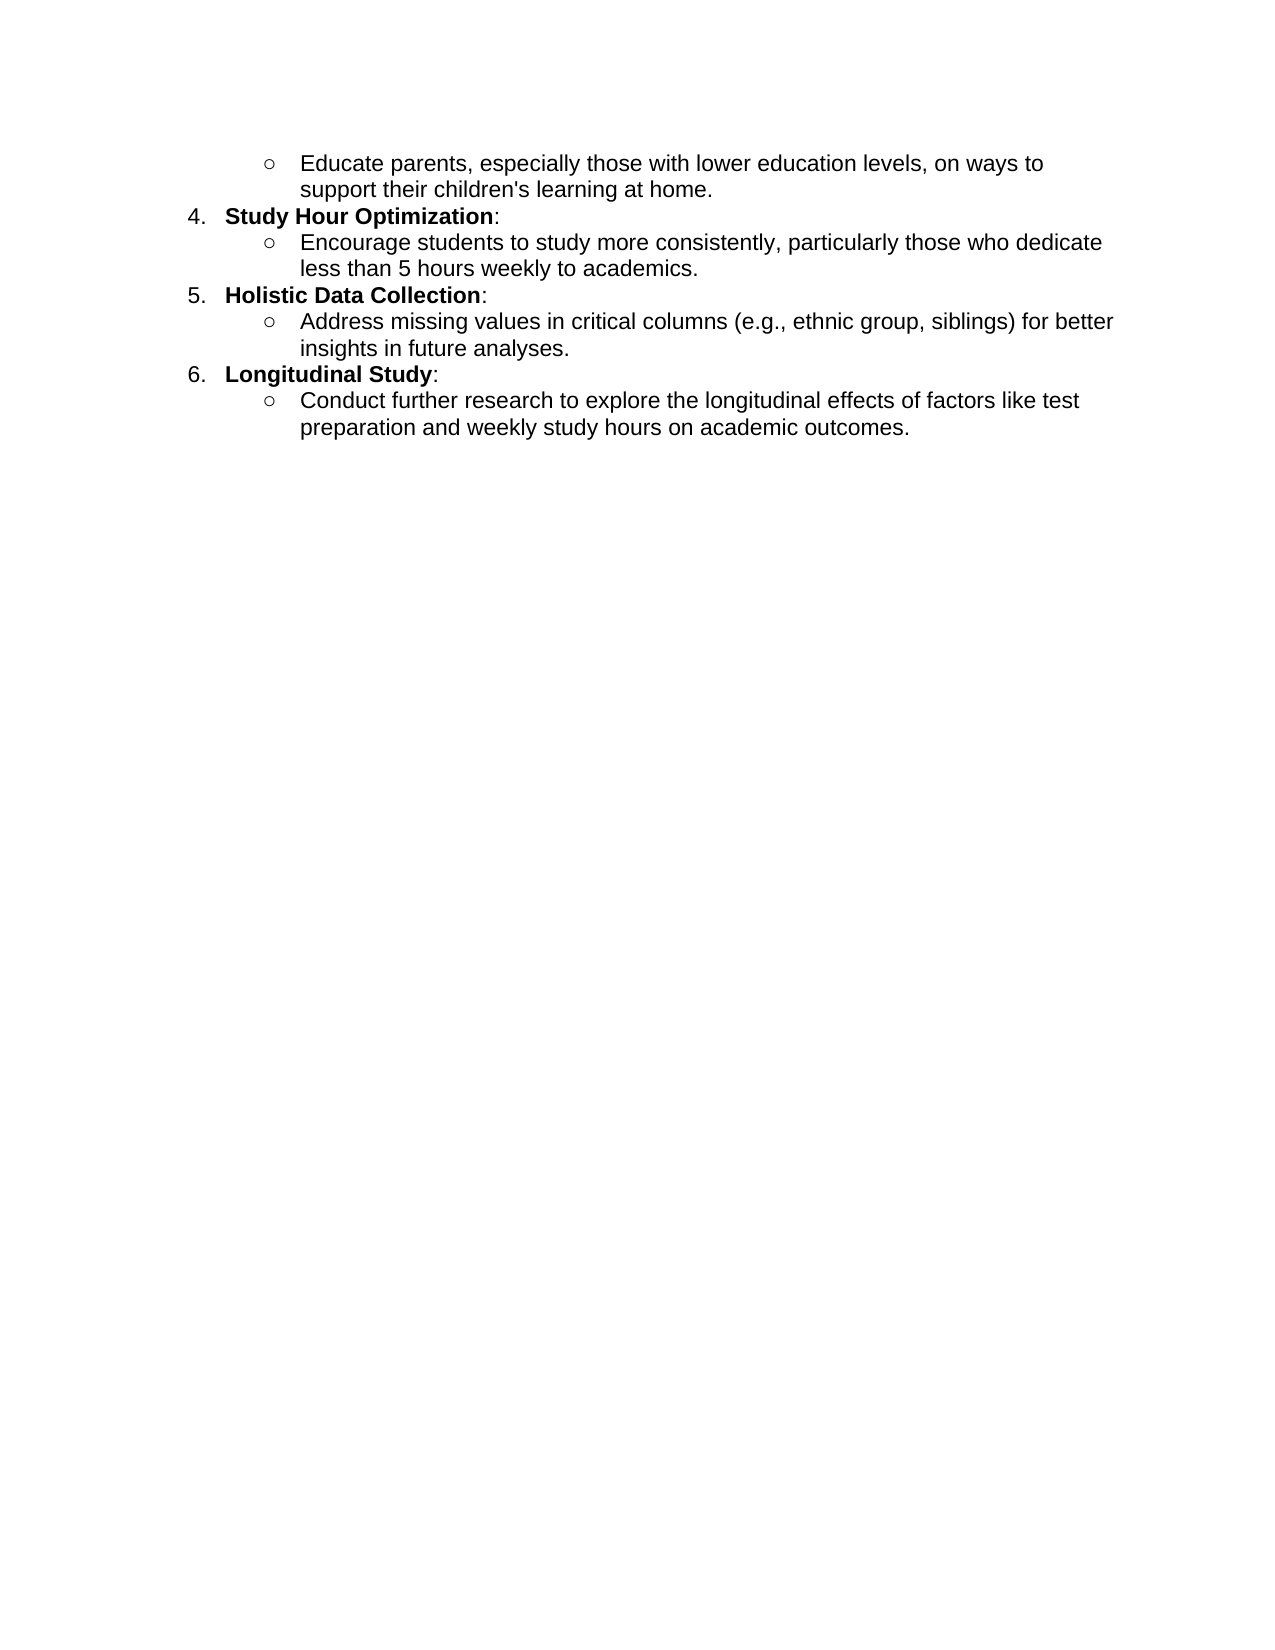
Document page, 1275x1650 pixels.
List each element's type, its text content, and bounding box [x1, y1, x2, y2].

list Study Hour Optimization: [187, 203, 1125, 229]
list Encourage students to study more consistently, particularly those who dedicate less than 5 hours weekly to academics. [262, 229, 1125, 282]
list Longitudinal Study: [187, 361, 1125, 387]
list Educate parents, especially those with lower education levels, on ways to support their children's learning at home. [262, 150, 1125, 203]
list Holistic Data Collection: [187, 282, 1125, 308]
list Conduct further research to explore the longitudinal effects of factors like test preparation and weekly study hours on academic outcomes. [262, 387, 1125, 440]
list Address missing values in critical columns (e.g., ethnic group, siblings) for better insights in future analyses. [262, 308, 1125, 361]
